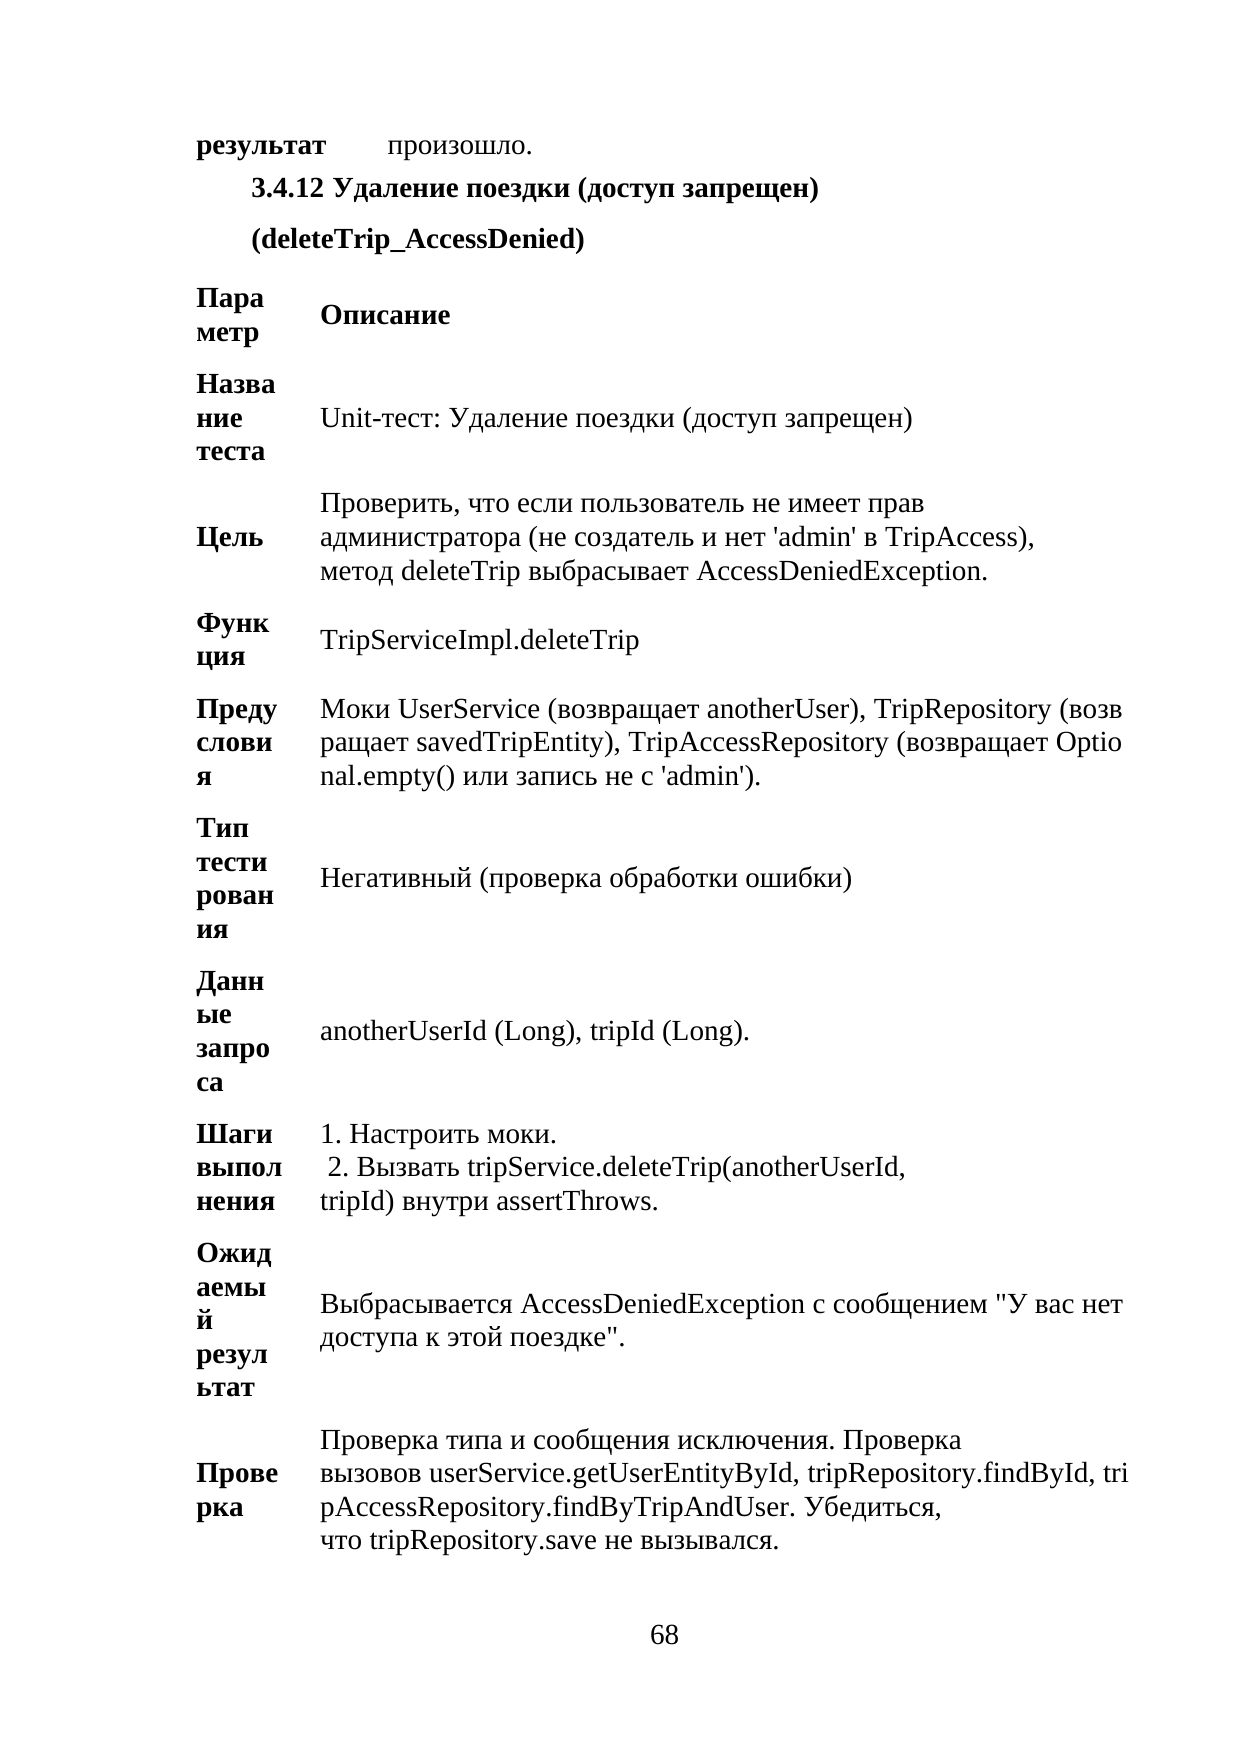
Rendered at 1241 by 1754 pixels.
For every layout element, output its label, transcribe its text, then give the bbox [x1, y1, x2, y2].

table_cell Выбрасывается AccessDeniedException с сообщением "У вас нет доступа к этой поездке". [301, 1226, 1152, 1412]
table_cell Моки UserService (возвращает anotherUser), TripRepository (возвращает savedTripEntity), TripAccessRepository (возвращает Optional.empty() или запись не с 'admin'). [301, 681, 1152, 801]
table_header Описание [301, 271, 1152, 357]
table_cell Проверка [177, 1413, 301, 1565]
table_cell Данные запроса [177, 954, 301, 1107]
table_cell Негативный (проверка обработки ошибки) [301, 801, 1152, 954]
table_header Параметр [177, 271, 301, 357]
table_cell anotherUserId (Long), tripId (Long). [301, 954, 1152, 1107]
table_cell TripServiceImpl.deleteTrip [301, 596, 1152, 681]
table_cell Ожидаемый результат [177, 1226, 301, 1412]
table_cell Предусловия [177, 681, 301, 801]
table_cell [369, 118, 1152, 170]
table_cell Цель [177, 476, 301, 596]
table_cell Шаги выполнения [177, 1107, 301, 1226]
table_cell Проверка типа и сообщения исключения. Проверка вызовов userService.getUserEntityById, tripRepository.findById, tripAccessRepository.findByTripAndUser. Убедиться, что tripRepository.save не вызывался. [301, 1413, 1152, 1565]
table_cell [177, 118, 369, 170]
table_cell Проверить, что если пользователь не имеет прав администратора (не создатель и нет 'admin' в TripAccess), метод deleteTrip выбрасывает AccessDeniedException. [301, 476, 1152, 596]
table_cell Unit-тест: Удаление поездки (доступ запрещен) [301, 357, 1152, 476]
table_cell Функция [177, 596, 301, 681]
table_cell Название теста [177, 357, 301, 476]
table_cell Тип тестирования [177, 801, 301, 954]
table_cell 1. Настроить моки. 2. Вызвать tripService.deleteTrip(anotherUserId, tripId) внутри assertThrows. [301, 1107, 1152, 1226]
text Удаление поездки (доступ запрещен) (deleteTrip_AccessDenied) [251, 170, 1152, 254]
